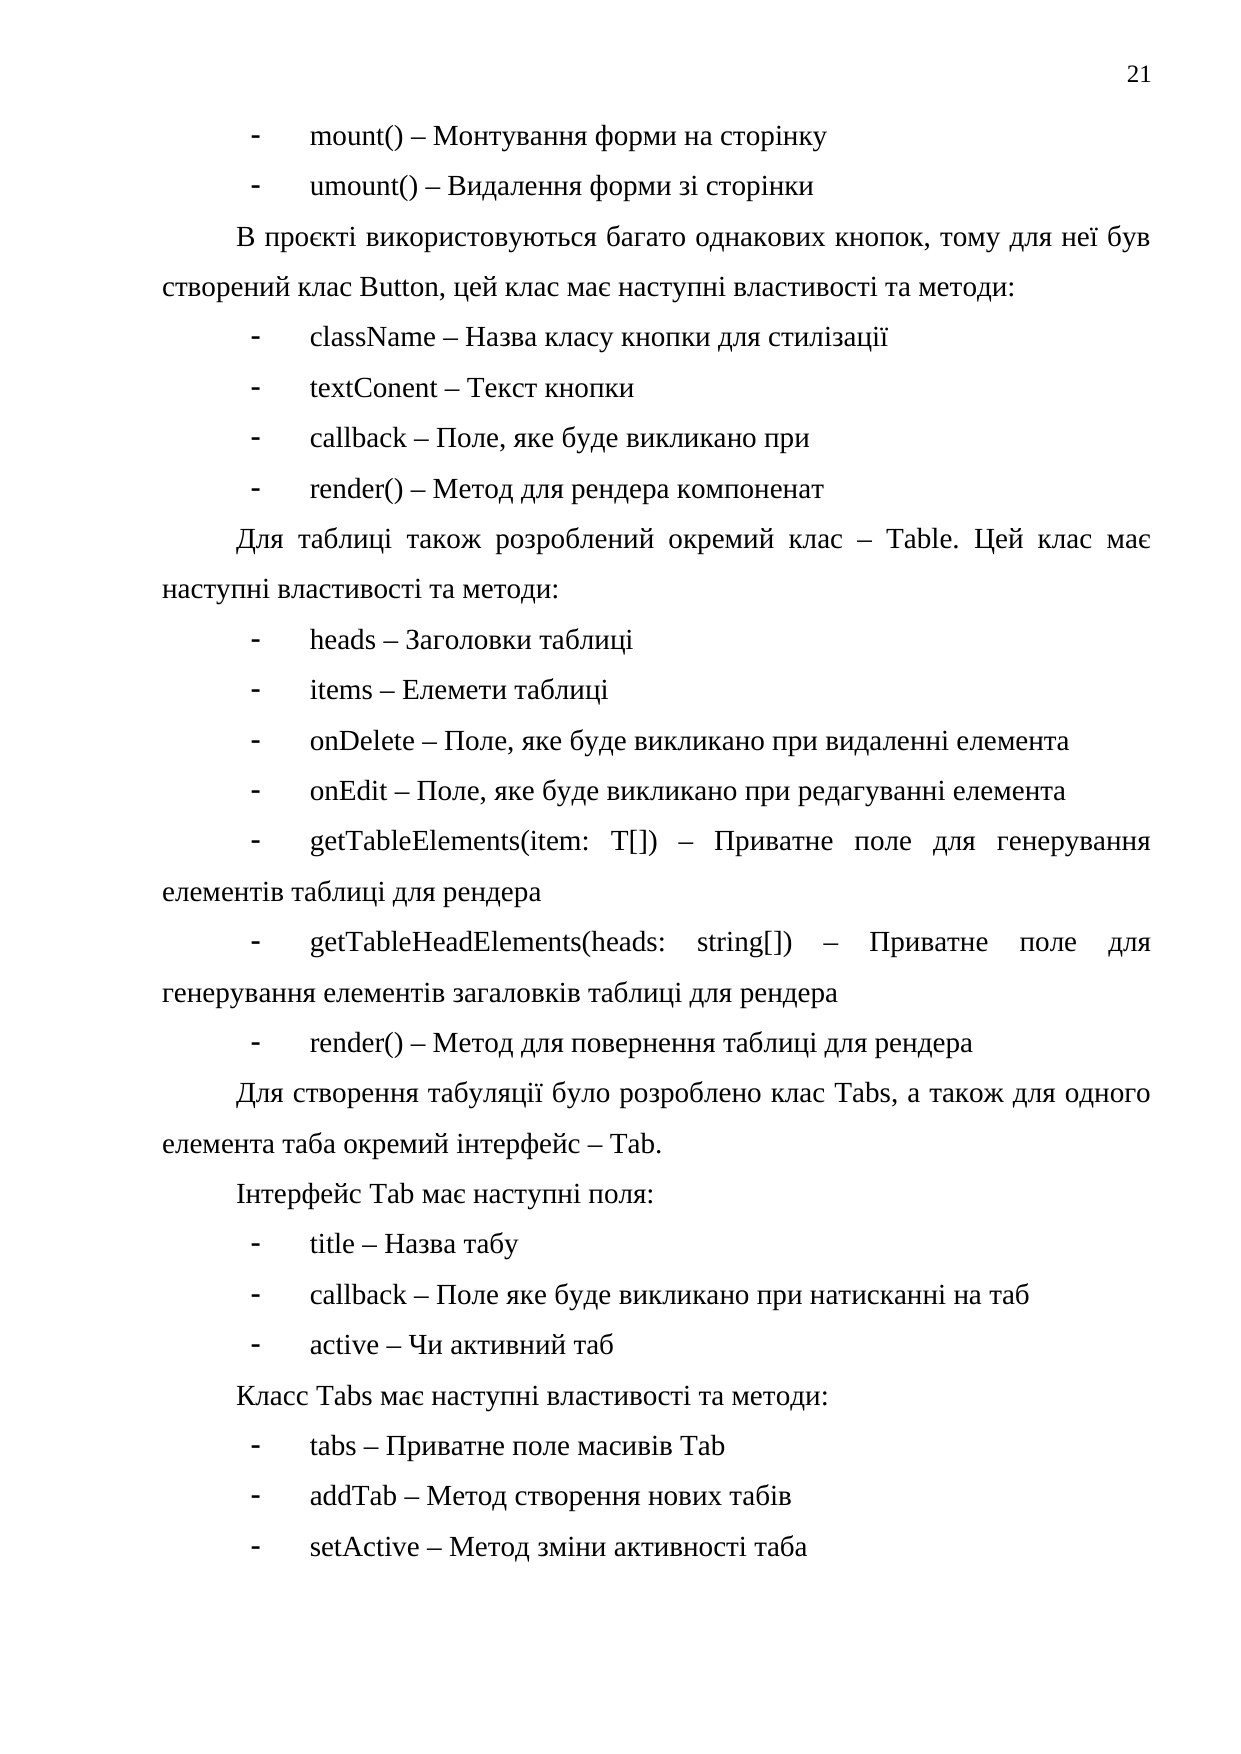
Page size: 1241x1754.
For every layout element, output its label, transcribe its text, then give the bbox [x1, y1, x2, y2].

text mount() – Монтування форми на сторінку [162, 118, 1152, 152]
text Для таблиці також розроблений окремий клас – Table. Цей клас має наступні властивості та методи: [162, 521, 1152, 605]
text items – Елемети таблиці [162, 672, 1152, 706]
text render() – Метод для повернення таблиці для рендера [162, 1025, 1152, 1059]
text Класс Tabs має наступні властивості та методи: [162, 1378, 1152, 1411]
text onDelete – Поле, яке буде викликано при видаленні елемента [162, 723, 1152, 756]
text heads – Заголовки таблиці [162, 622, 1152, 656]
text onEdit – Поле, яке буде викликано при редагуванні елемента [162, 773, 1152, 807]
text Інтерфейс Tab має наступні поля: [162, 1176, 1152, 1209]
text getTableElements(item: T[]) – Приватне поле для генерування елементів таблиці для рендера [162, 823, 1152, 907]
text setActive – Метод зміни активності таба [162, 1529, 1152, 1562]
text tabs – Приватне поле масивів Tab [162, 1428, 1152, 1462]
text Для створення табуляції було розроблено клас Tabs, а також для одного елемента таба окремий інтерфейс – Tab. [162, 1075, 1152, 1159]
text textConent – Текст кнопки [162, 370, 1152, 404]
text addTab – Метод створення нових табів [162, 1478, 1152, 1512]
text render() – Метод для рендера компоненат [162, 471, 1152, 504]
text callback – Поле яке буде викликано при натисканні на таб [162, 1277, 1152, 1310]
text getTableHeadElements(heads: string[]) – Приватне поле для генерування елементів загаловків таблиці для рендера [162, 924, 1152, 1008]
text className – Назва класу кнопки для стилізації [162, 319, 1152, 353]
text umount() – Видалення форми зі сторінки [162, 168, 1152, 202]
text callback – Поле, яке буде викликано при [162, 420, 1152, 454]
text active – Чи активний таб [162, 1327, 1152, 1361]
text title – Назва табу [162, 1226, 1152, 1260]
text В проєкті використовуються багато однакових кнопок, тому для неї був створений клас Button, цей клас має наступні властивості та методи: [162, 219, 1152, 303]
